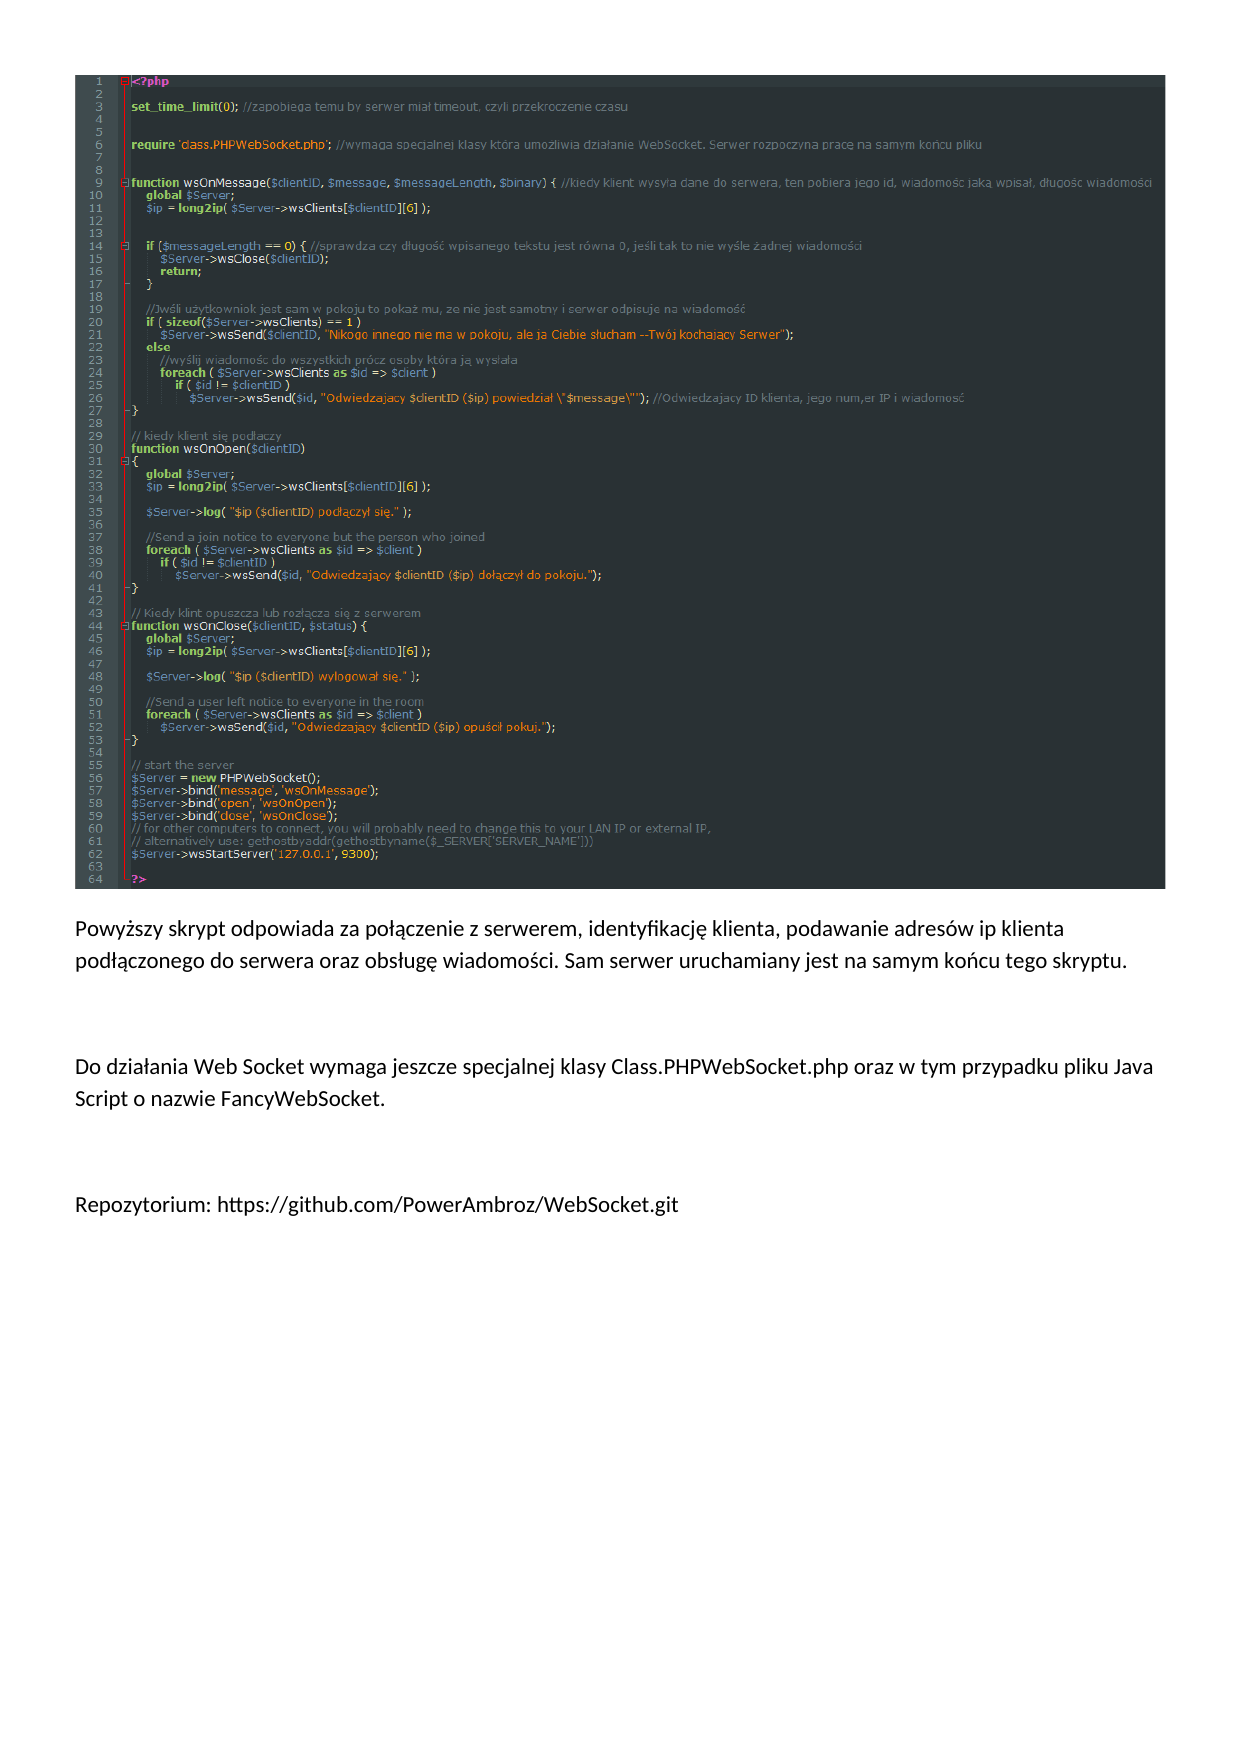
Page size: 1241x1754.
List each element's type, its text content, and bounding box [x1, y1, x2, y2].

picture [75, 75, 1166, 889]
text Repozytorium: https://github.com/PowerAmbroz/WebSocket.git [75, 1190, 1165, 1218]
text Powyższy skrypt odpowiada za połączenie z serwerem, identyfikację klienta, podawanie adresów ip klienta podłączonego do serwera oraz obsługę wiadomości. Sam serwer uruchamiany jest na samym końcu tego skryptu. [75, 914, 1165, 974]
text Do działania Web Socket wymaga jeszcze specjalnej klasy Class.PHPWebSocket.php oraz w tym przypadku pliku Java Script o nazwie FancyWebSocket. [75, 1052, 1165, 1112]
